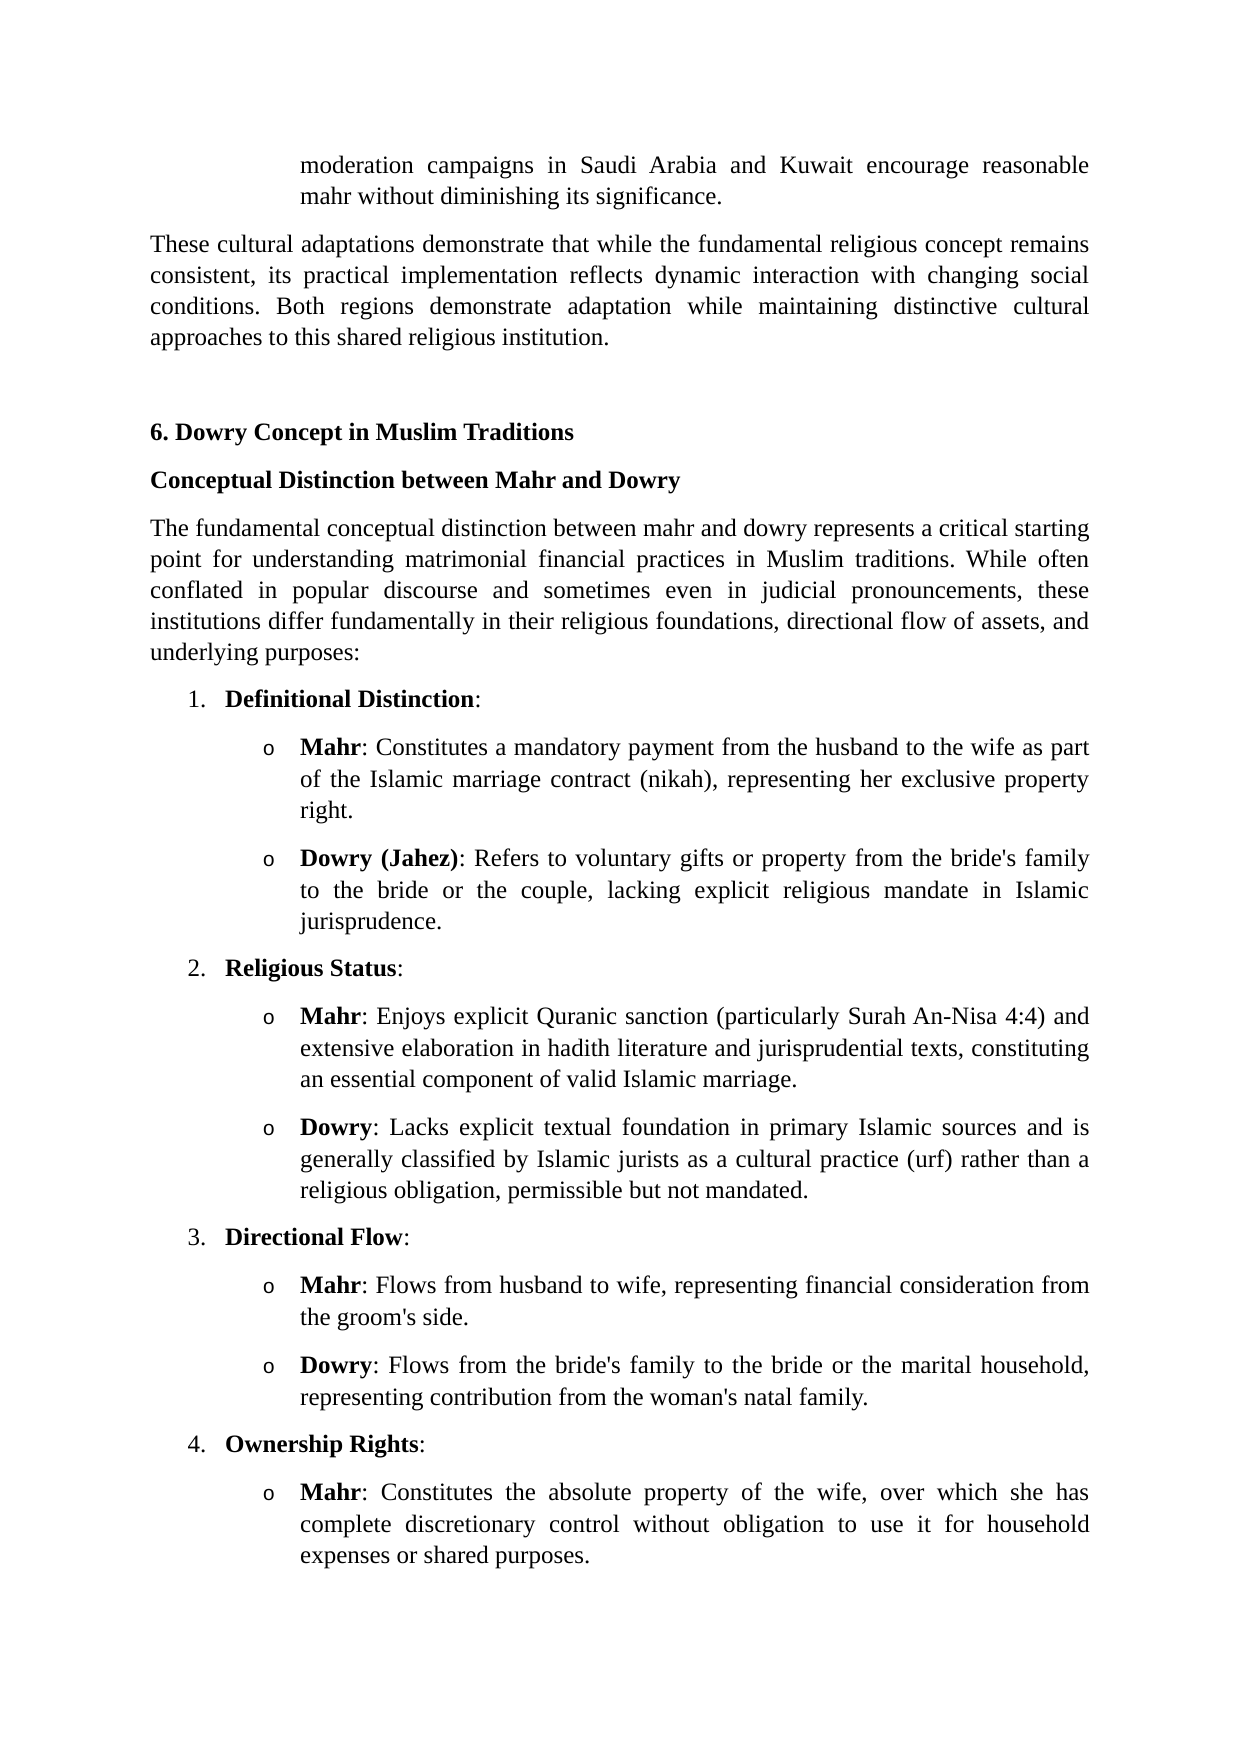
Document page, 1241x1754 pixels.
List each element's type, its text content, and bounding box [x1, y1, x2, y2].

list Ownership Rights: [187, 1429, 1090, 1458]
text These cultural adaptations demonstrate that while the fundamental religious concept remains consistent, its practical implementation reflects dynamic interaction with changing social conditions. Both regions demonstrate adaptation while maintaining distinctive cultural approaches to this shared religious institution. [150, 229, 1090, 351]
list Directional Flow: [187, 1222, 1090, 1251]
text Conceptual Distinction between Mahr and Dowry [150, 465, 1090, 494]
list Dowry: Lacks explicit textual foundation in primary Islamic sources and is generally classified by Islamic jurists as a cultural practice (urf) rather than a religious obligation, permissible but not mandated. [262, 1112, 1090, 1203]
text The fundamental conceptual distinction between mahr and dowry represents a critical starting point for understanding matrimonial financial practices in Muslim traditions. While often conflated in popular discourse and sometimes even in judicial pronouncements, these institutions differ fundamentally in their religious foundations, directional flow of assets, and underlying purposes: [150, 513, 1090, 666]
list Mahr: Constitutes the absolute property of the wife, over which she has complete discretionary control without obligation to use it for household expenses or shared purposes. [262, 1477, 1090, 1569]
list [262, 150, 1090, 210]
list Dowry (Jahez): Refers to voluntary gifts or property from the bride's family to the bride or the couple, lacking explicit religious mandate in Islamic jurisprudence. [262, 843, 1090, 934]
list Definitional Distinction: [187, 684, 1090, 713]
list Mahr: Constitutes a mandatory payment from the husband to the wife as part of the Islamic marriage contract (nikah), representing her exclusive property right. [262, 732, 1090, 824]
list Mahr: Flows from husband to wife, representing financial consideration from the groom's side. [262, 1270, 1090, 1331]
list Mahr: Enjoys explicit Quranic sanction (particularly Surah An-Nisa 4:4) and extensive elaboration in hadith literature and jurisprudential texts, constituting an essential component of valid Islamic marriage. [262, 1001, 1090, 1093]
text 6. Dowry Concept in Muslim Traditions [150, 417, 1090, 446]
list Religious Status: [187, 953, 1090, 982]
list Dowry: Flows from the bride's family to the bride or the marital household, representing contribution from the woman's natal family. [262, 1350, 1090, 1410]
